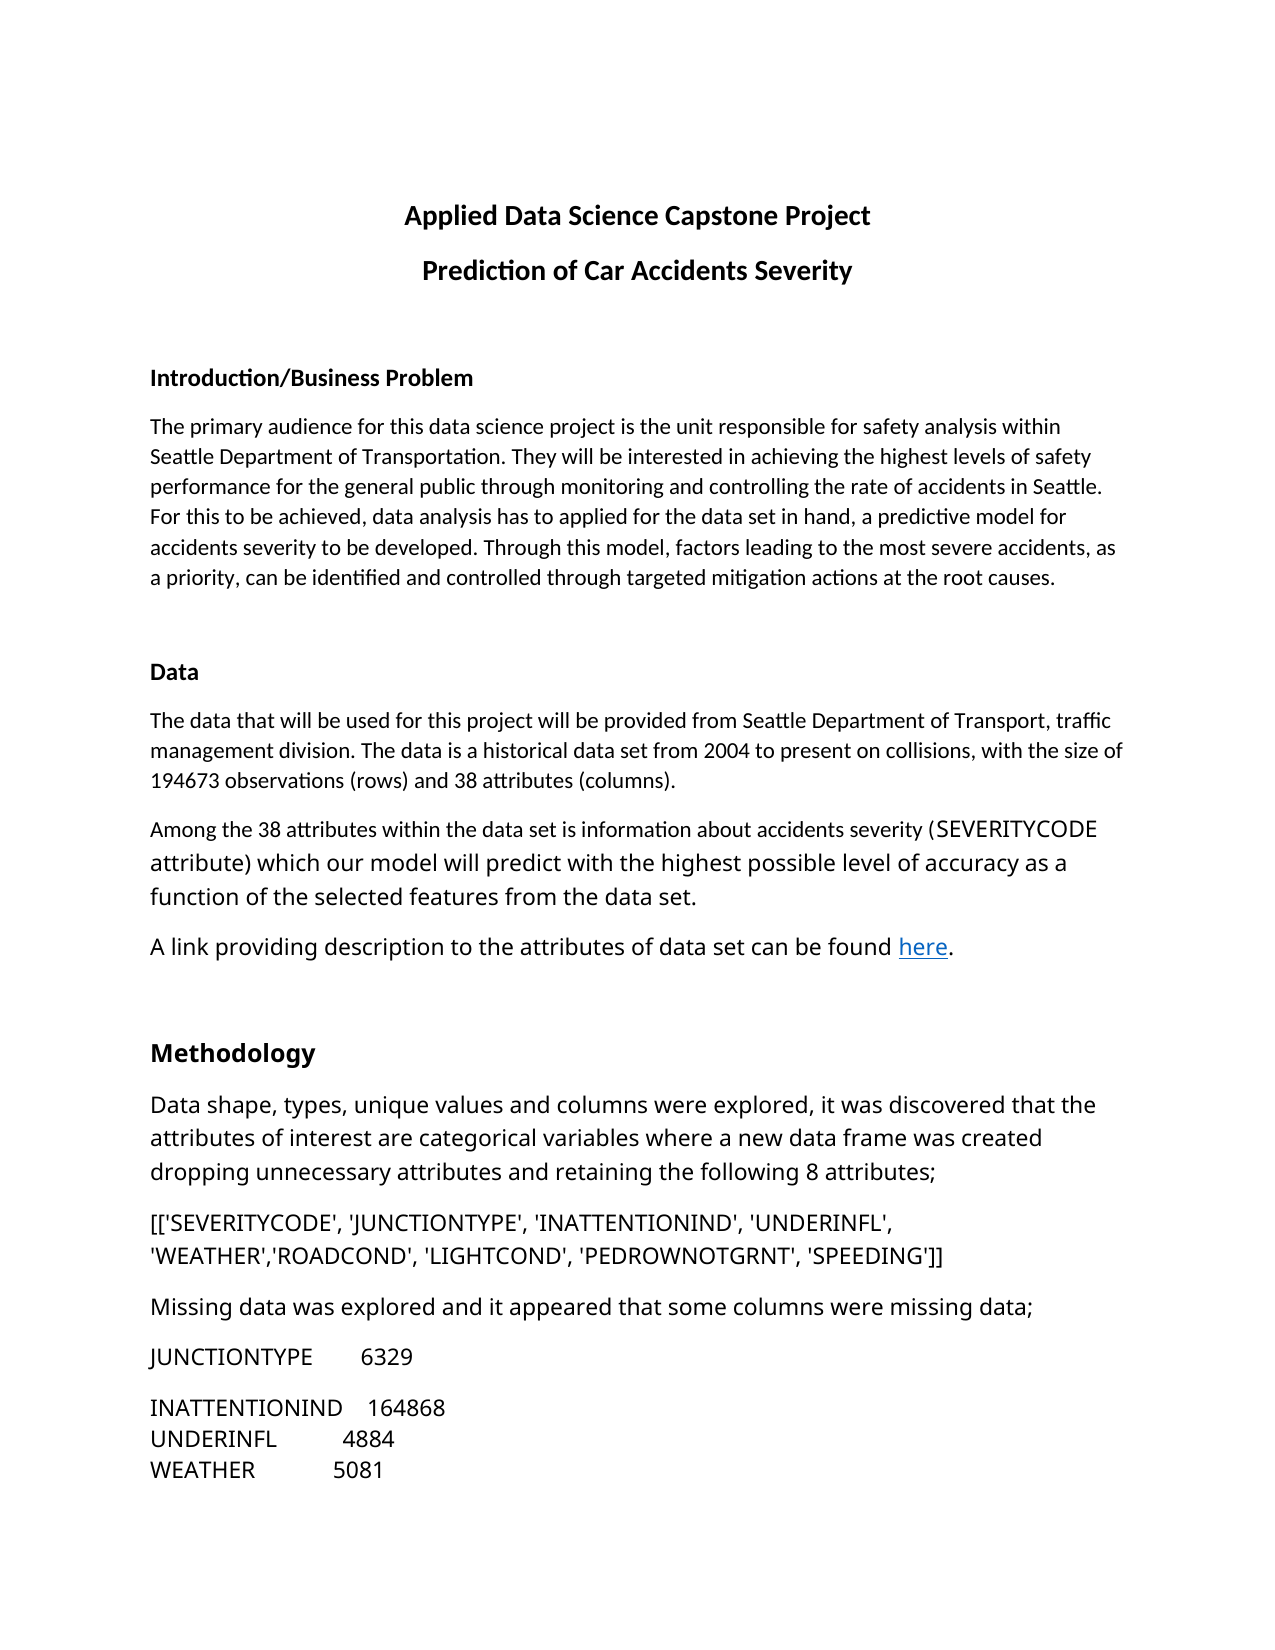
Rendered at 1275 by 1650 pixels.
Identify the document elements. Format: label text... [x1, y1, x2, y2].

text The data that will be used for this project will be provided from Seattle Department of Transport, traffic management division. The data is a historical data set from 2004 to present on collisions, with the size of 194673 observations (rows) and 38 attributes (columns). [150, 706, 1125, 794]
text Methodology [150, 1035, 1125, 1069]
text Data [150, 657, 1125, 687]
text A link providing description to the attributes of data set can be found here. [150, 931, 1125, 963]
text INATTENTIONIND 164868 [150, 1392, 1125, 1423]
text Among the 38 attributes within the data set is information about accidents severity (SEVERITYCODE attribute) which our model will predict with the highest possible level of accuracy as a function of the selected features from the data set. [150, 813, 1125, 912]
text Applied Data Science Capstone Project [150, 197, 1125, 232]
text [['SEVERITYCODE', 'JUNCTIONTYPE', 'INATTENTIONIND', 'UNDERINFL', 'WEATHER','ROADCOND', 'LIGHTCOND', 'PEDROWNOTGRNT', 'SPEEDING']] [150, 1207, 1125, 1272]
text The primary audience for this data science project is the unit responsible for safety analysis within Seattle Department of Transportation. They will be interested in achieving the highest levels of safety performance for the general public through monitoring and controlling the rate of accidents in Seattle. For this to be achieved, data analysis has to applied for the data set in hand, a predictive model for accidents severity to be developed. Through this model, factors leading to the most severe accidents, as a priority, can be identified and controlled through targeted mitigation actions at the root causes. [150, 412, 1125, 591]
text Introduction/Business Problem [150, 362, 1125, 393]
text Data shape, types, unique values and columns were explored, it was discovered that the attributes of interest are categorical variables where a new data frame was created dropping unnecessary attributes and retaining the following 8 attributes; [150, 1089, 1125, 1187]
text Prediction of Car Accidents Severity [150, 252, 1125, 288]
text UNDERINFL 4884 [150, 1423, 1125, 1454]
text JUNCTIONTYPE 6329 [150, 1341, 1125, 1372]
text Missing data was explored and it appeared that some columns were missing data; [150, 1291, 1125, 1322]
text WEATHER 5081 [150, 1454, 1125, 1485]
